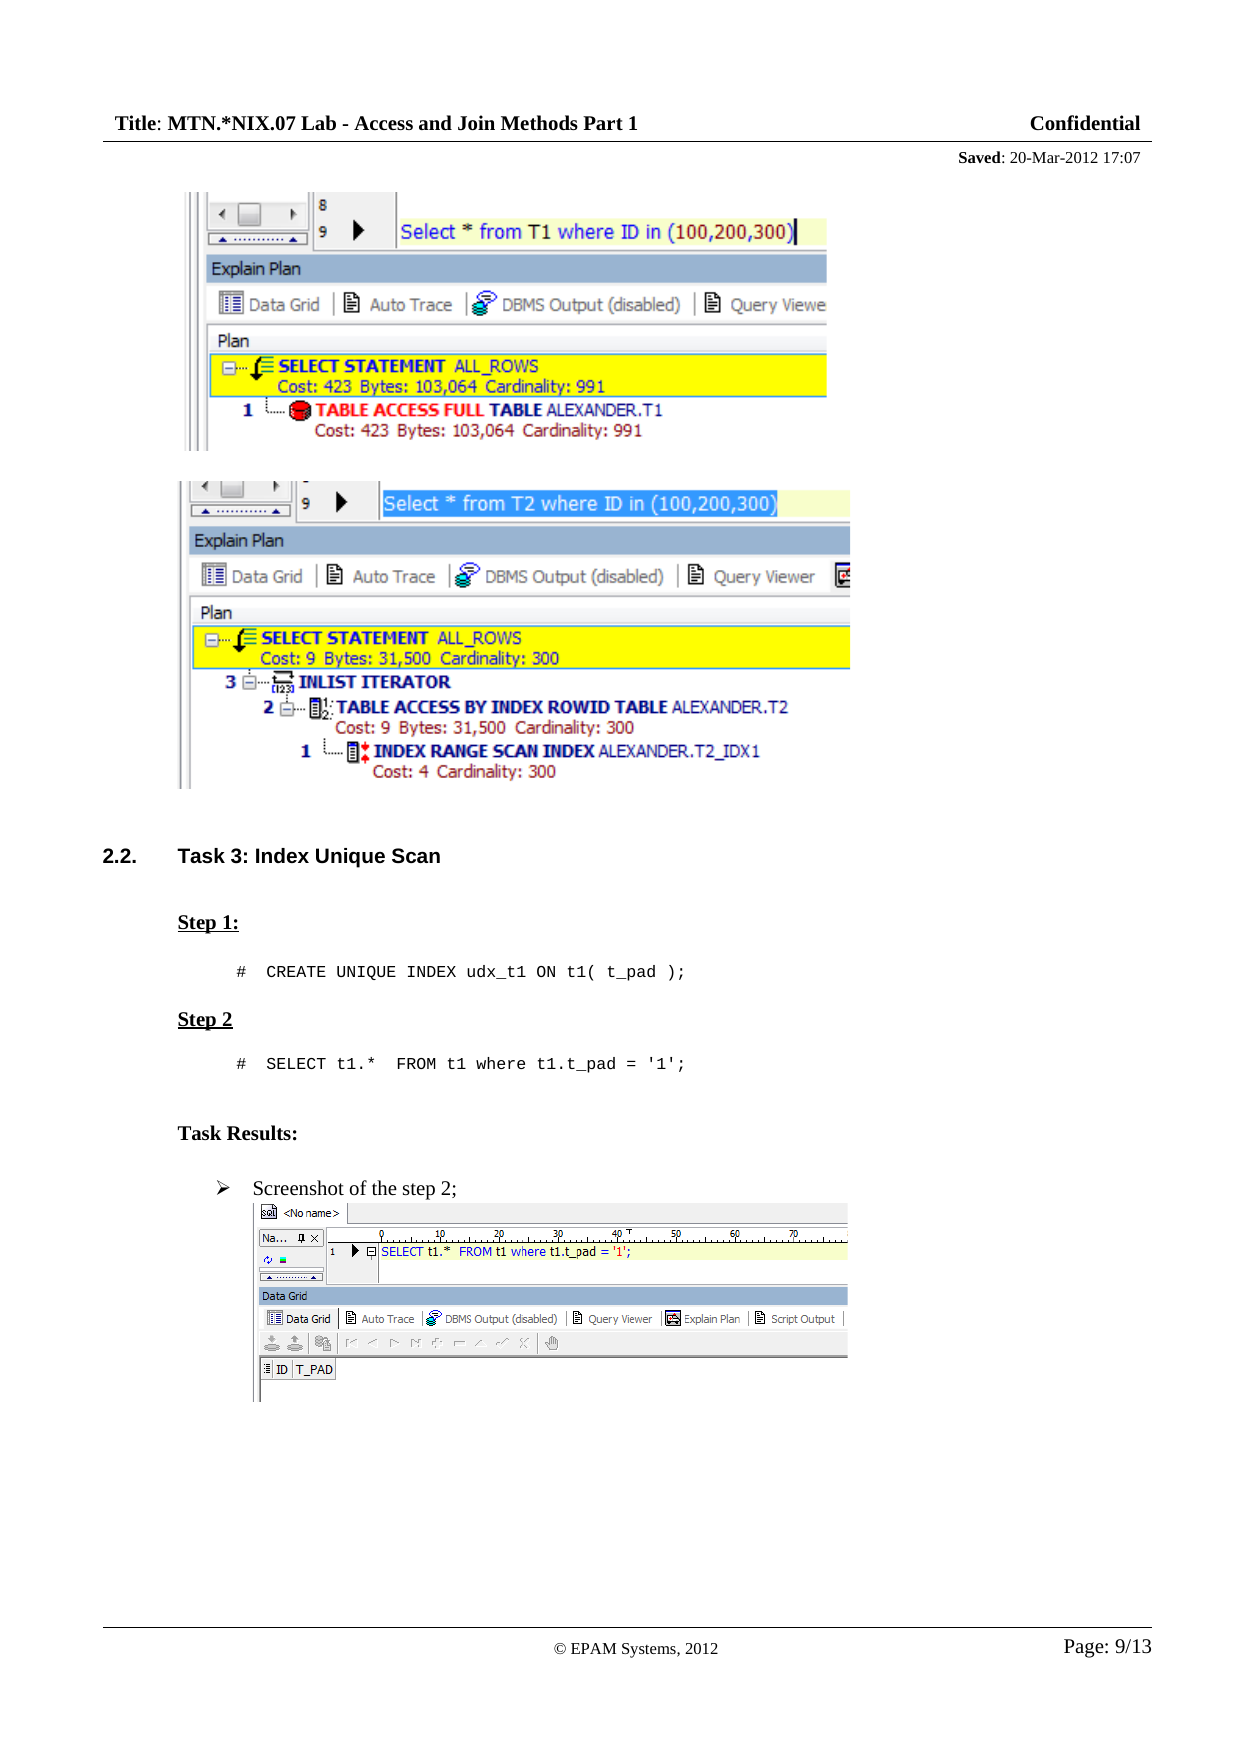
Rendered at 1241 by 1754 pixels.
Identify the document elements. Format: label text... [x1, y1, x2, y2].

picture [252, 1203, 848, 1402]
text # SELECT t1.* FROM t1 where t1.t_pad = '1'; [236, 1056, 1107, 1075]
list Screenshot of the step 2; [215, 1176, 1152, 1200]
text Task Results: [177, 1121, 1152, 1145]
picture [177, 192, 827, 451]
text # CREATE UNIQUE INDEX udx_t1 ON t1( t_pad ); [236, 963, 1107, 982]
text Step 1: [177, 910, 1152, 934]
text Step 2 [177, 1007, 1152, 1031]
picture [177, 481, 851, 789]
subtitle Task 3: Index Unique Scan [102, 844, 1152, 868]
